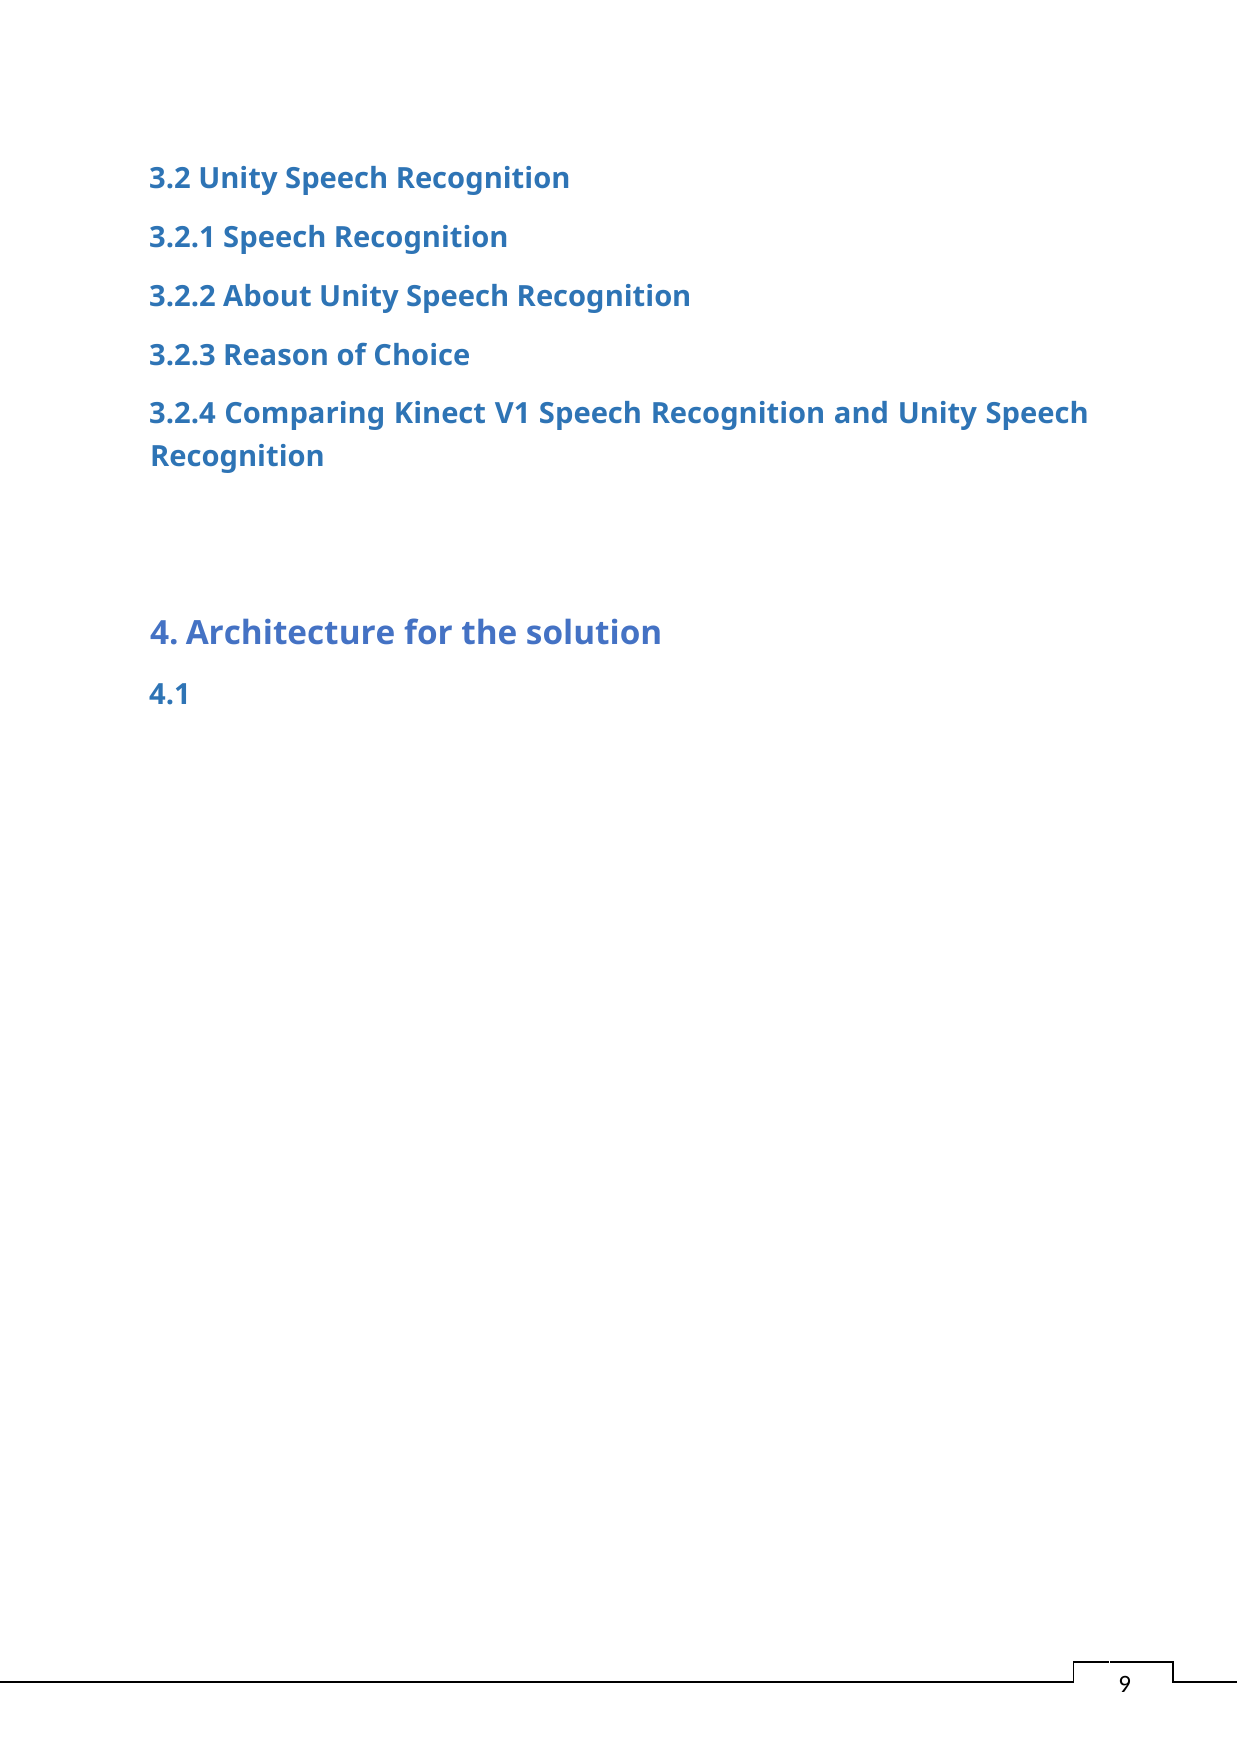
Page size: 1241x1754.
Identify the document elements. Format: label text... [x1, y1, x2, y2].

subtitle 3.2.4 Comparing Kinect V1 Speech Recognition and Unity Speech Recognition [149, 393, 1090, 475]
subtitle 3.2.2 About Unity Speech Recognition [149, 275, 1090, 315]
subtitle 3.2 Unity Speech Recognition [149, 157, 1090, 197]
subtitle 4.1 [149, 673, 1090, 713]
subtitle 3.2.1 Speech Recognition [149, 216, 1090, 256]
subtitle 4. Architecture for the solution [150, 608, 1089, 654]
subtitle 3.2.3 Reason of Choice [149, 334, 1090, 373]
picture [1091, 1663, 1156, 1688]
